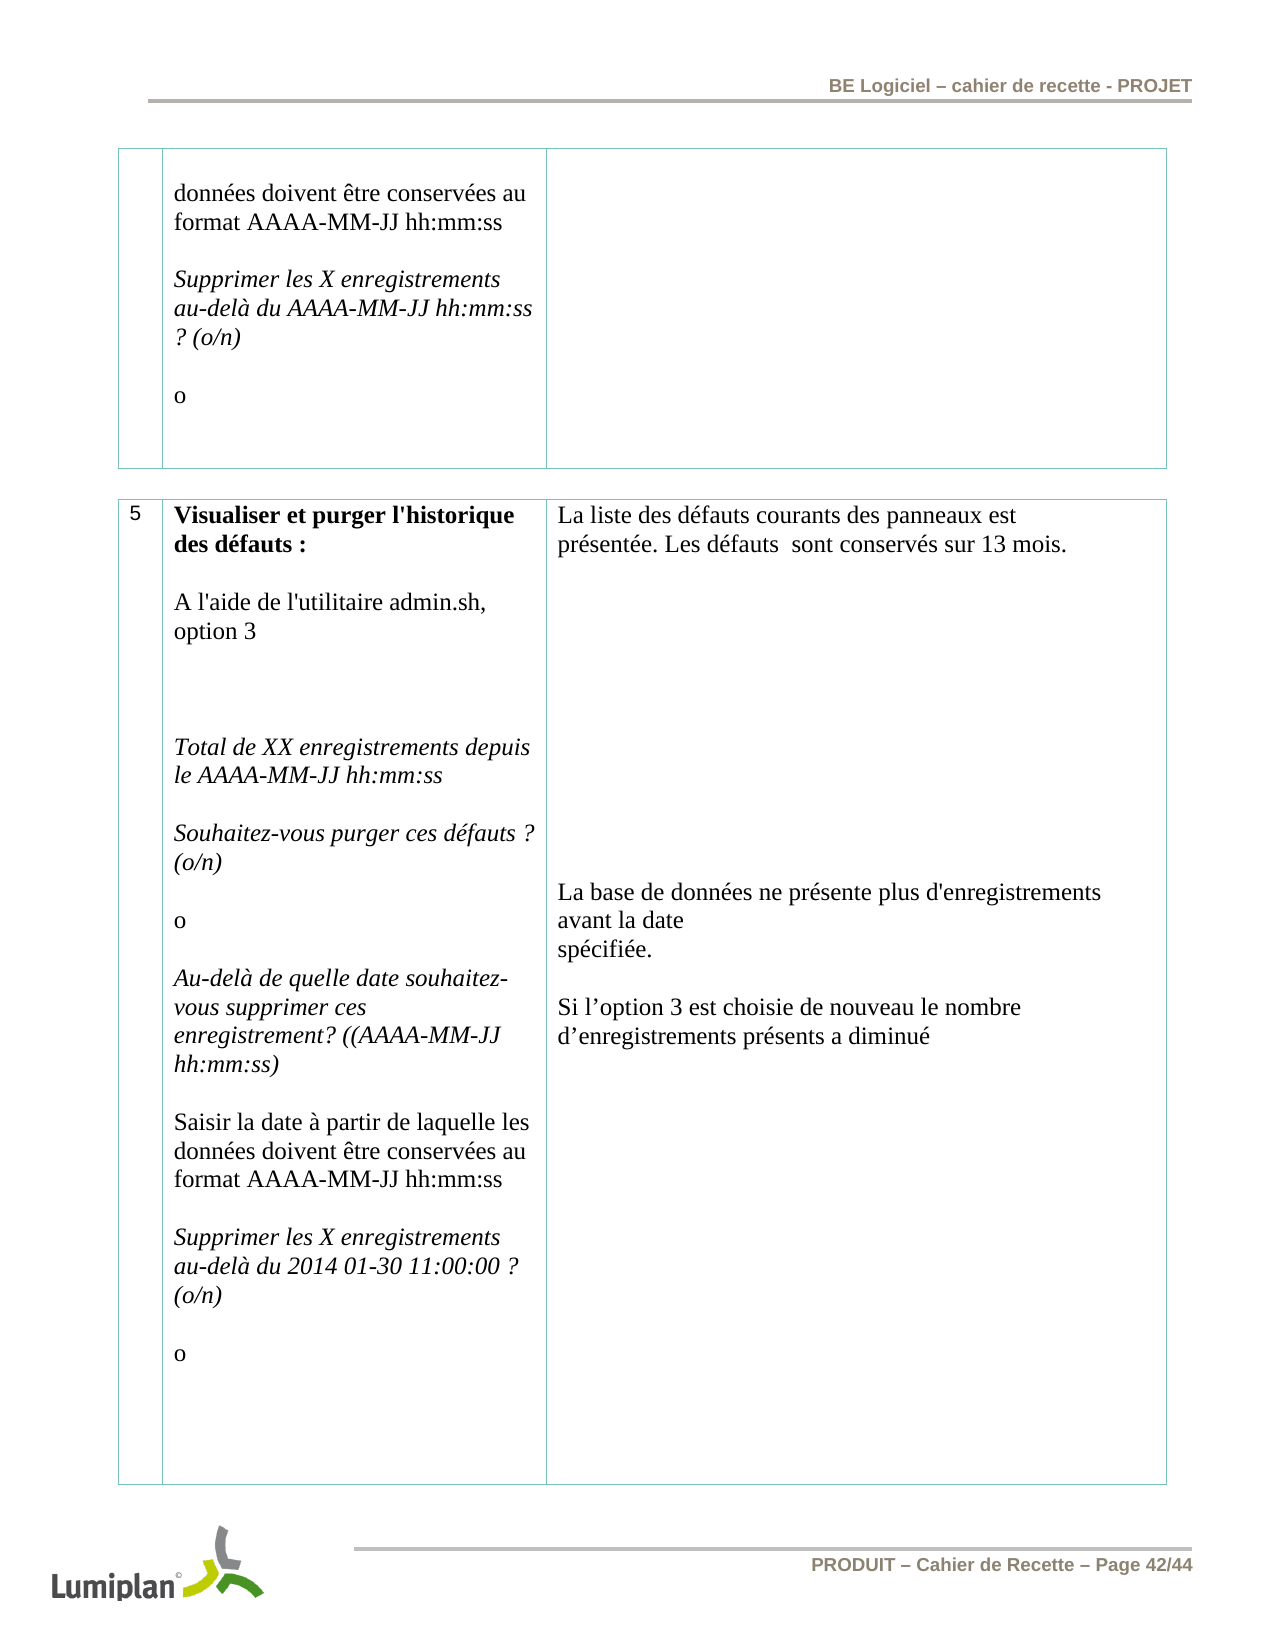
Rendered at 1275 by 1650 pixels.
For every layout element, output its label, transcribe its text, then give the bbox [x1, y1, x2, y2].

table_header 5 [119, 500, 162, 1484]
table_header La liste des défauts courants des panneaux est présentée. Les défauts sont conservés sur 13 mois. La base de données ne présente plus d'enregistrements avant la date spécifiée. Si l’option 3 est choisie de nouveau le nombre d’enregistrements présents a diminué [547, 500, 1166, 1484]
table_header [547, 149, 1166, 468]
table_header 4 [119, 149, 162, 468]
table_header Visualiser et purger l'historique des défauts : A l'aide de l'utilitaire admin.sh, option 3 Total de XX enregistrements depuis le AAAA-MM-JJ hh:mm:ss Souhaitez-vous purger ces défauts ? (o/n) o Au-delà de quelle date souhaitez-vous supprimer ces enregistrement? ((AAAA-MM-JJ hh:mm:ss) Saisir la date à partir de laquelle les données doivent être conservées au format AAAA-MM-JJ hh:mm:ss Supprimer les X enregistrements au-delà du 2014 01-30 11:00:00 ? (o/n) o [163, 500, 546, 1484]
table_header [163, 149, 546, 468]
picture [44, 1519, 270, 1608]
